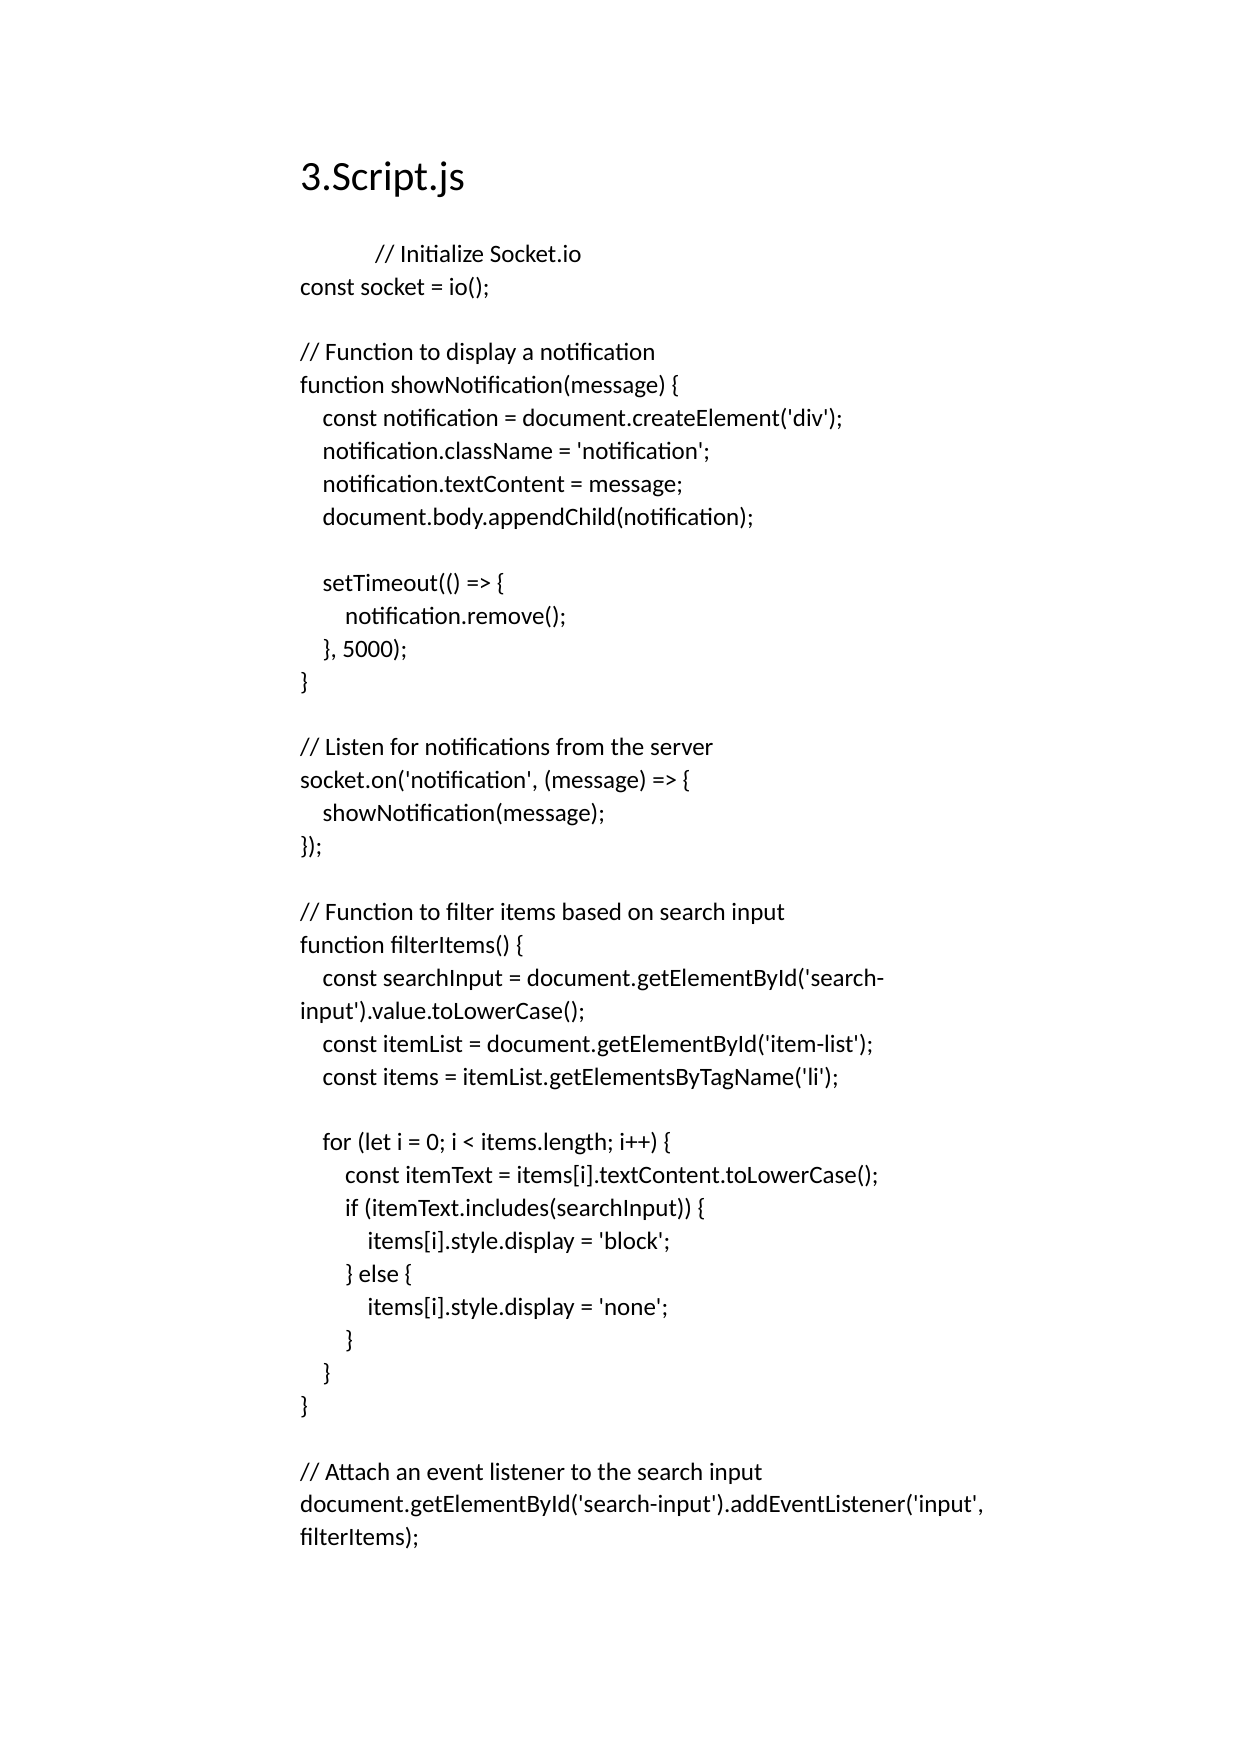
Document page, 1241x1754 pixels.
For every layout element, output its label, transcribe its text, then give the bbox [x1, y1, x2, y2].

list notification.textContent = message; [300, 468, 1090, 499]
list const itemText = items[i].textContent.toLowerCase(); [300, 1159, 1090, 1190]
list // Function to filter items based on search input [300, 896, 1090, 927]
list items[i].style.display = 'block'; [300, 1225, 1090, 1256]
list notification.className = 'notification'; [300, 435, 1090, 466]
list 3.Script.js [300, 150, 1090, 201]
list notification.remove(); [300, 600, 1090, 630]
list }, 5000); [300, 633, 1090, 663]
list function showNotification(message) { [300, 369, 1090, 400]
list } [300, 1357, 1090, 1387]
list items[i].style.display = 'none'; [300, 1291, 1090, 1322]
list socket.on('notification', (message) => { [300, 764, 1090, 795]
list const socket = io(); [300, 271, 1090, 301]
list }); [300, 830, 1090, 861]
list for (let i = 0; i < items.length; i++) { [300, 1127, 1090, 1157]
list document.body.appendChild(notification); [300, 501, 1090, 532]
list showNotification(message); [300, 797, 1090, 828]
list const items = itemList.getElementsByTagName('li'); [300, 1061, 1090, 1091]
list const searchInput = document.getElementById('search-input').value.toLowerCase(); [300, 962, 1090, 1025]
list if (itemText.includes(searchInput)) { [300, 1192, 1090, 1223]
list // Listen for notifications from the server [300, 732, 1090, 762]
list document.getElementById('search-input').addEventListener('input', filterItems); [300, 1489, 1090, 1552]
list setTimeout(() => { [300, 567, 1090, 597]
list // Initialize Socket.io [300, 238, 1090, 268]
list const itemList = document.getElementById('item-list'); [300, 1028, 1090, 1058]
list const notification = document.createElement('div'); [300, 402, 1090, 433]
list } [300, 1390, 1090, 1420]
list // Function to display a notification [300, 337, 1090, 367]
list } else { [300, 1258, 1090, 1289]
list function filterItems() { [300, 929, 1090, 959]
list } [300, 666, 1090, 696]
list // Attach an event listener to the search input [300, 1456, 1090, 1486]
list } [300, 1324, 1090, 1354]
